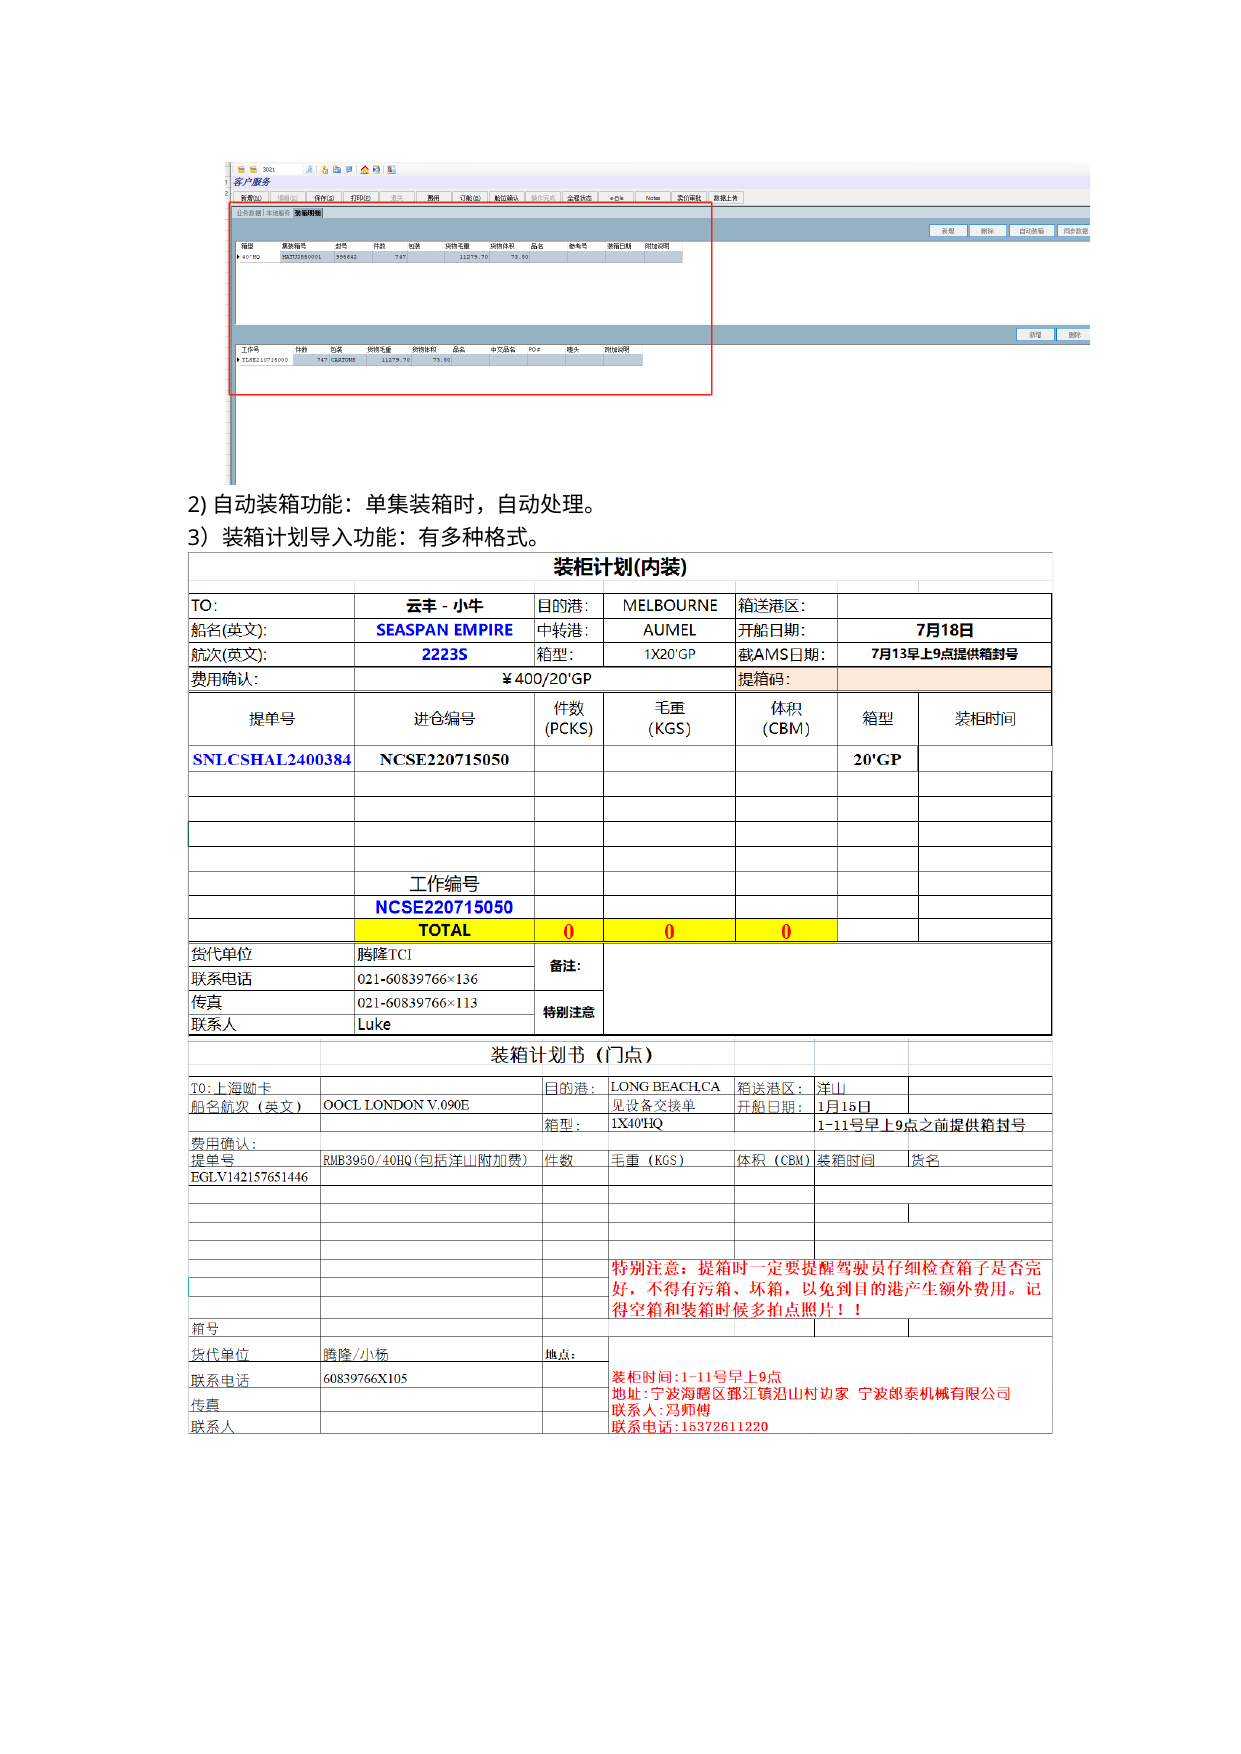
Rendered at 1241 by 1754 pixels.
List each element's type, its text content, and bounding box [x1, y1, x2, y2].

text 3）装箱计划导入功能：有多种格式。 [187, 519, 1053, 552]
picture [187, 552, 1053, 1037]
text 2) 自动装箱功能：单集装箱时，自动处理。 [187, 487, 1053, 519]
picture [187, 1039, 1053, 1434]
picture [225, 162, 1091, 485]
